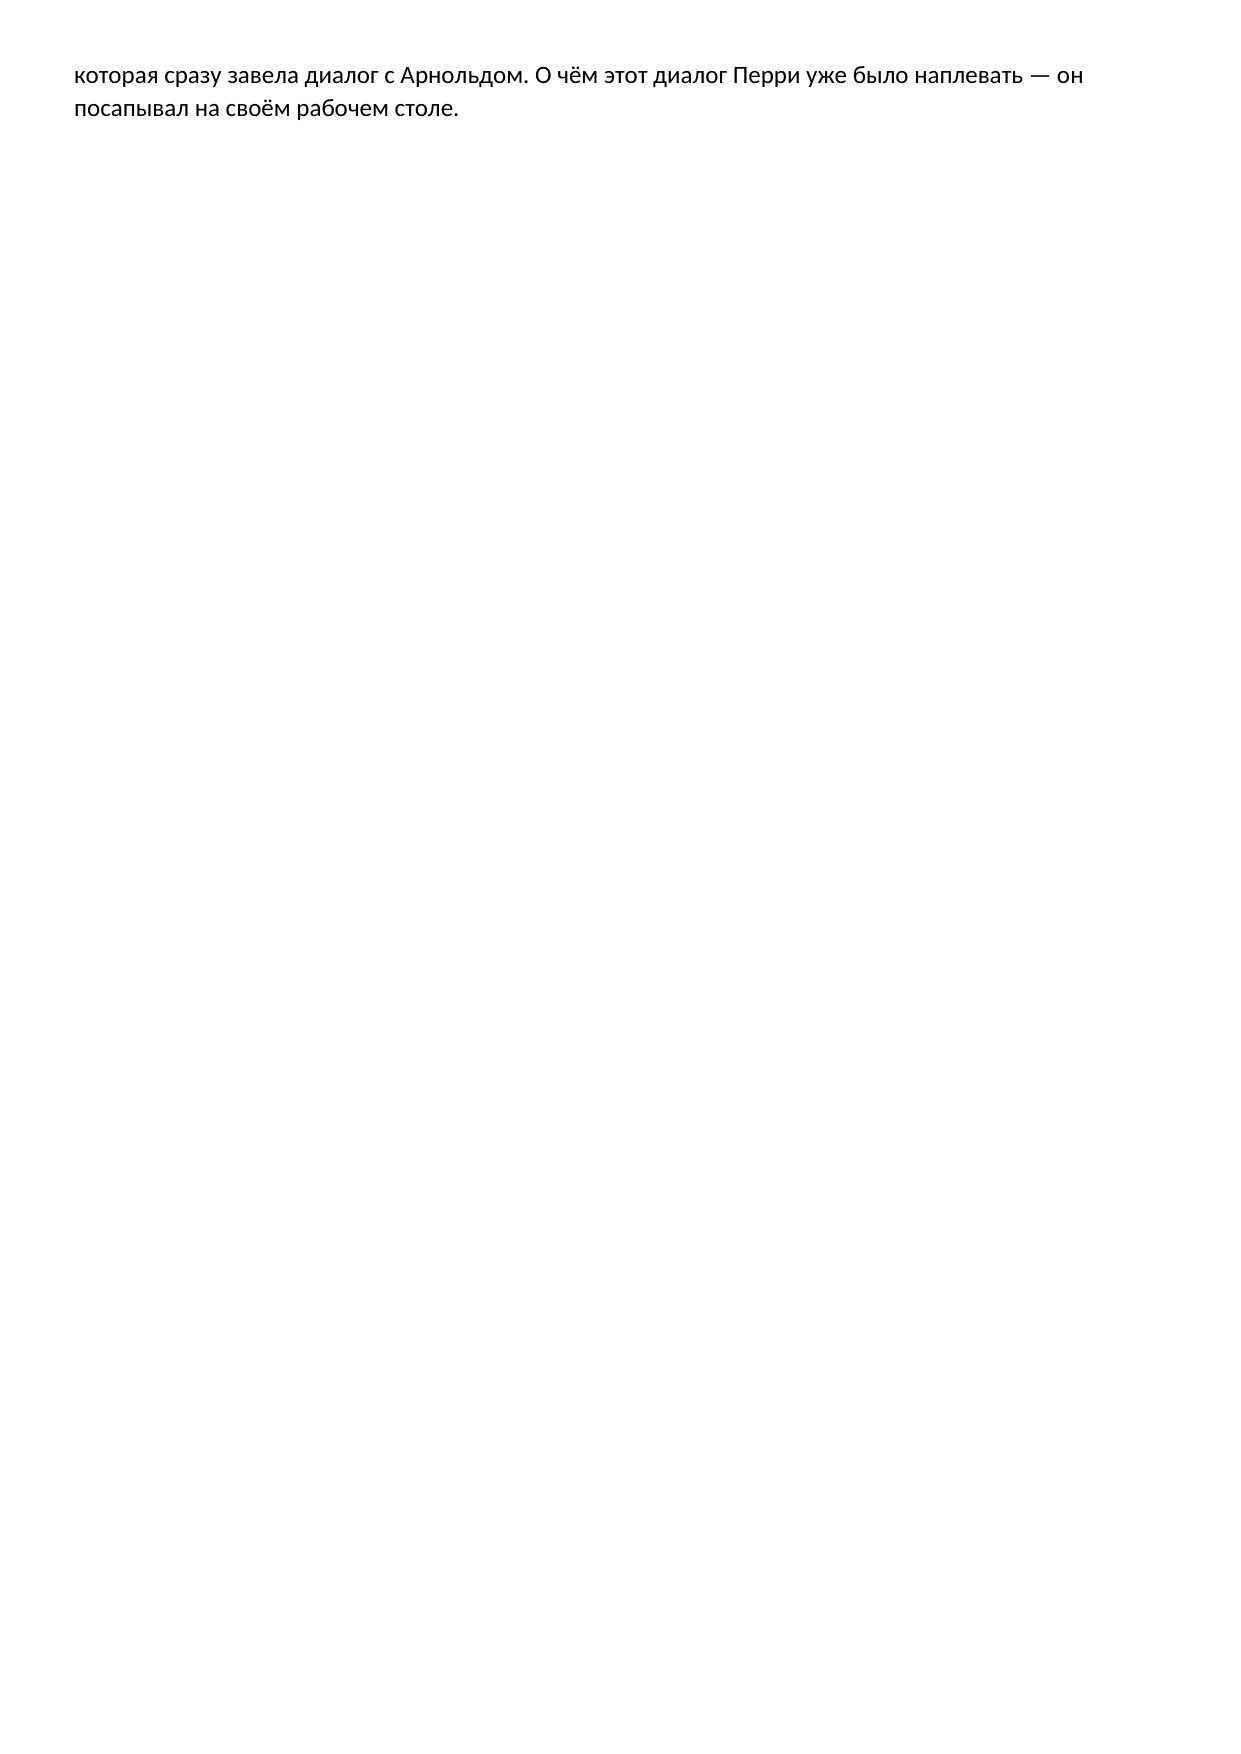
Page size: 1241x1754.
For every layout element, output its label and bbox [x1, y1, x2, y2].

text [74, 59, 1152, 123]
